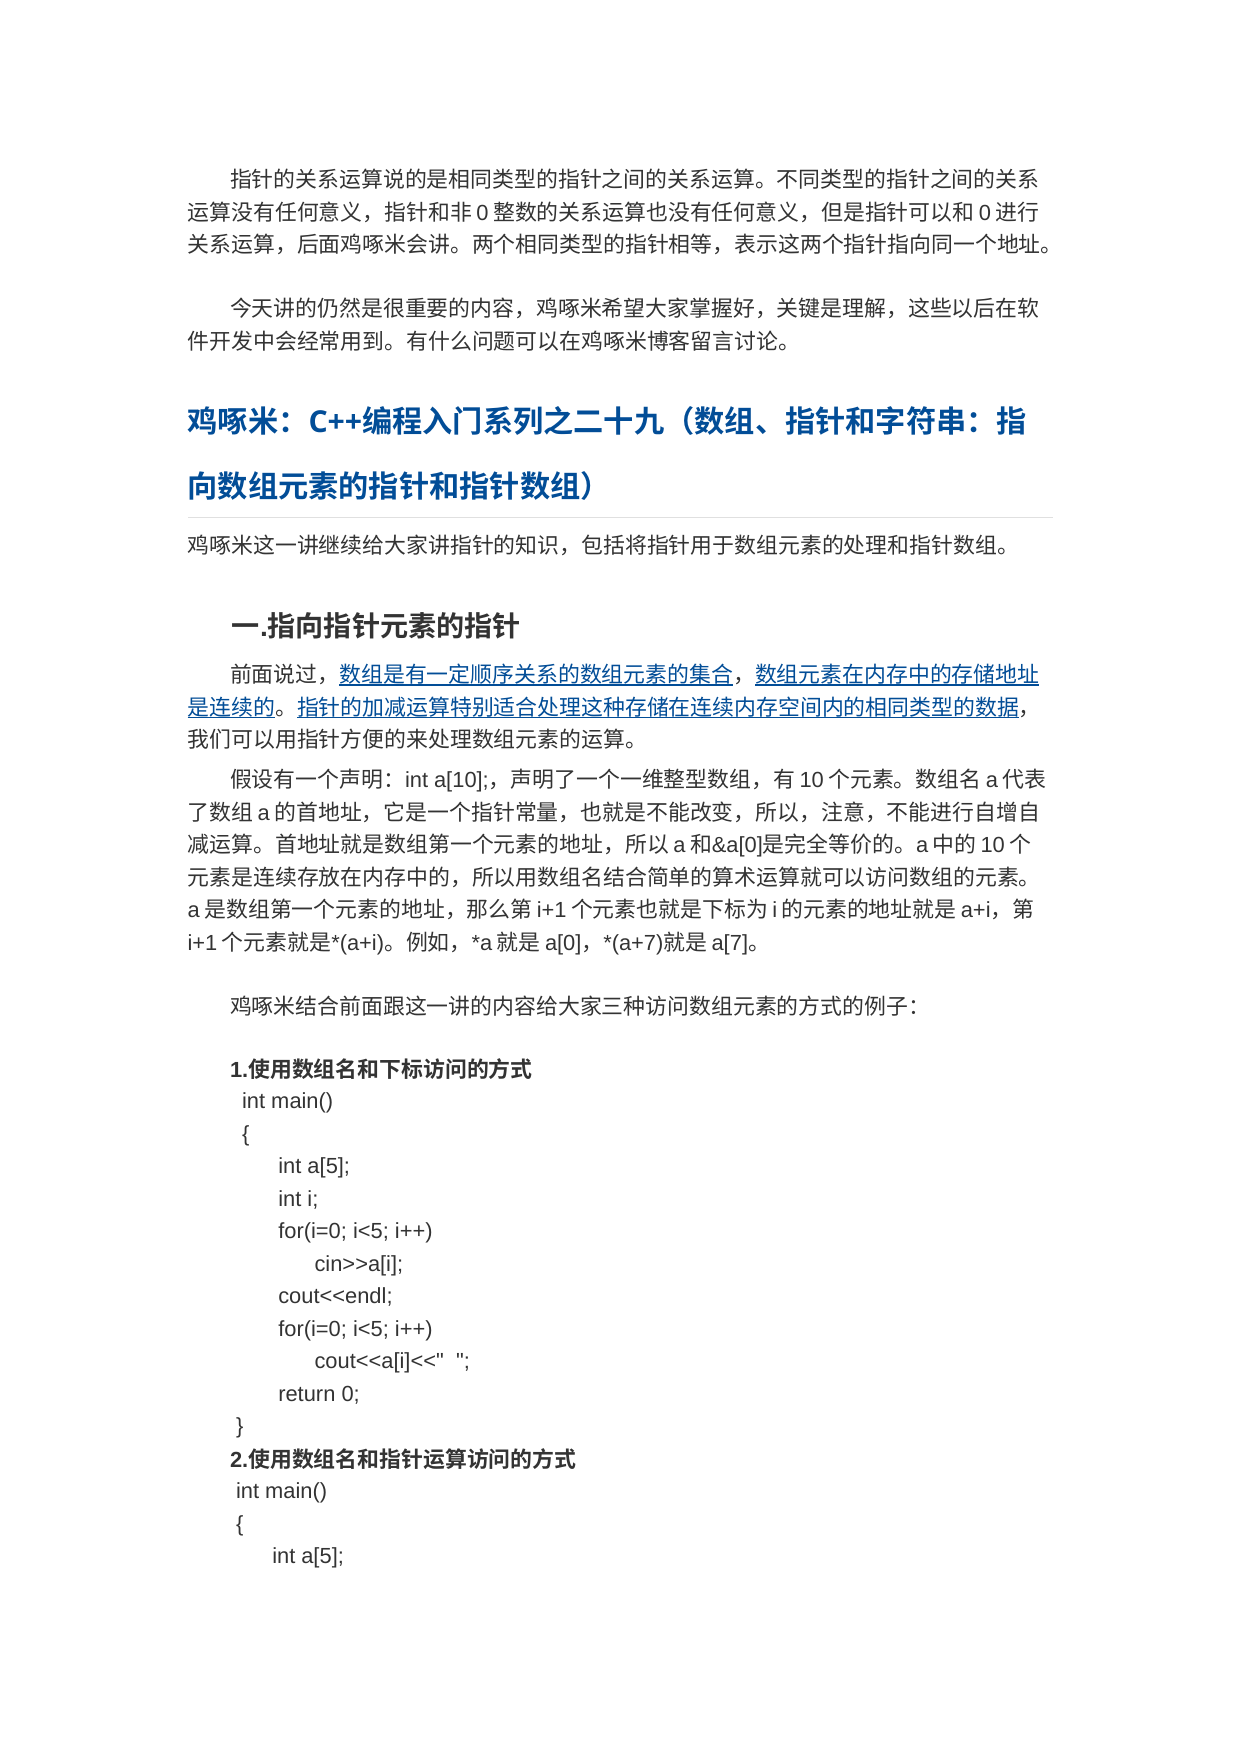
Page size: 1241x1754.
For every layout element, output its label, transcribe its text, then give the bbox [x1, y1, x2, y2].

text 前面说过，数组是有一定顺序关系的数组元素的集合，数组元素在内存中的存储地址是连续的。指针的加减运算特别适合处理这种存储在连续内存空间内的相同类型的数据，我们可以用指针方便的来处理数组元素的运算。 [187, 657, 1053, 754]
text 指针的关系运算说的是相同类型的指针之间的关系运算。不同类型的指针之间的关系运算没有任何意义，指针和非0整数的关系运算也没有任何意义，但是指针可以和0进行关系运算，后面鸡啄米会讲。两个相同类型的指针相等，表示这两个指针指向同一个地址。 [187, 162, 1053, 259]
text 1.使用数组名和下标访问的方式 [187, 1052, 1053, 1084]
text 今天讲的仍然是很重要的内容，鸡啄米希望大家掌握好，关键是理解，这些以后在软件开发中会经常用到。有什么问题可以在鸡啄米博客留言讨论。 [187, 291, 1053, 356]
text 鸡啄米结合前面跟这一讲的内容给大家三种访问数组元素的方式的例子： [187, 988, 1053, 1021]
text 2.使用数组名和指针运算访问的方式 [187, 1442, 1053, 1474]
text int main() { int a[5]; int i; for(i=0; i<5; i++) cin>>a[i]; cout<<endl; for(i=0; i<5; i++) cout<<a[i]<<" "; return 0; } [187, 1084, 1053, 1442]
text 一.指向指针元素的指针 [187, 592, 1053, 657]
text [187, 1474, 1053, 1572]
text 假设有一个声明：int a[10];，声明了一个一维整型数组，有10个元素。数组名a代表了数组a的首地址，它是一个指针常量，也就是不能改变，所以，注意，不能进行自增自减运算。首地址就是数组第一个元素的地址，所以a和&a[0]是完全等价的。a中的10个元素是连续存放在内存中的，所以用数组名结合简单的算术运算就可以访问数组的元素。a是数组第一个元素的地址，那么第i+1个元素也就是下标为i的元素的地址就是a+i，第i+1个元素就是*(a+i)。例如，*a就是a[0]，*(a+7)就是a[7]。 [187, 762, 1053, 957]
text 鸡啄米这一讲继续给大家讲指针的知识，包括将指针用于数组元素的处理和指针数组。 [187, 528, 1053, 560]
subtitle 鸡啄米：C++编程入门系列之二十九（数组、指针和字符串：指向数组元素的指针和指针数组） [187, 387, 1053, 518]
